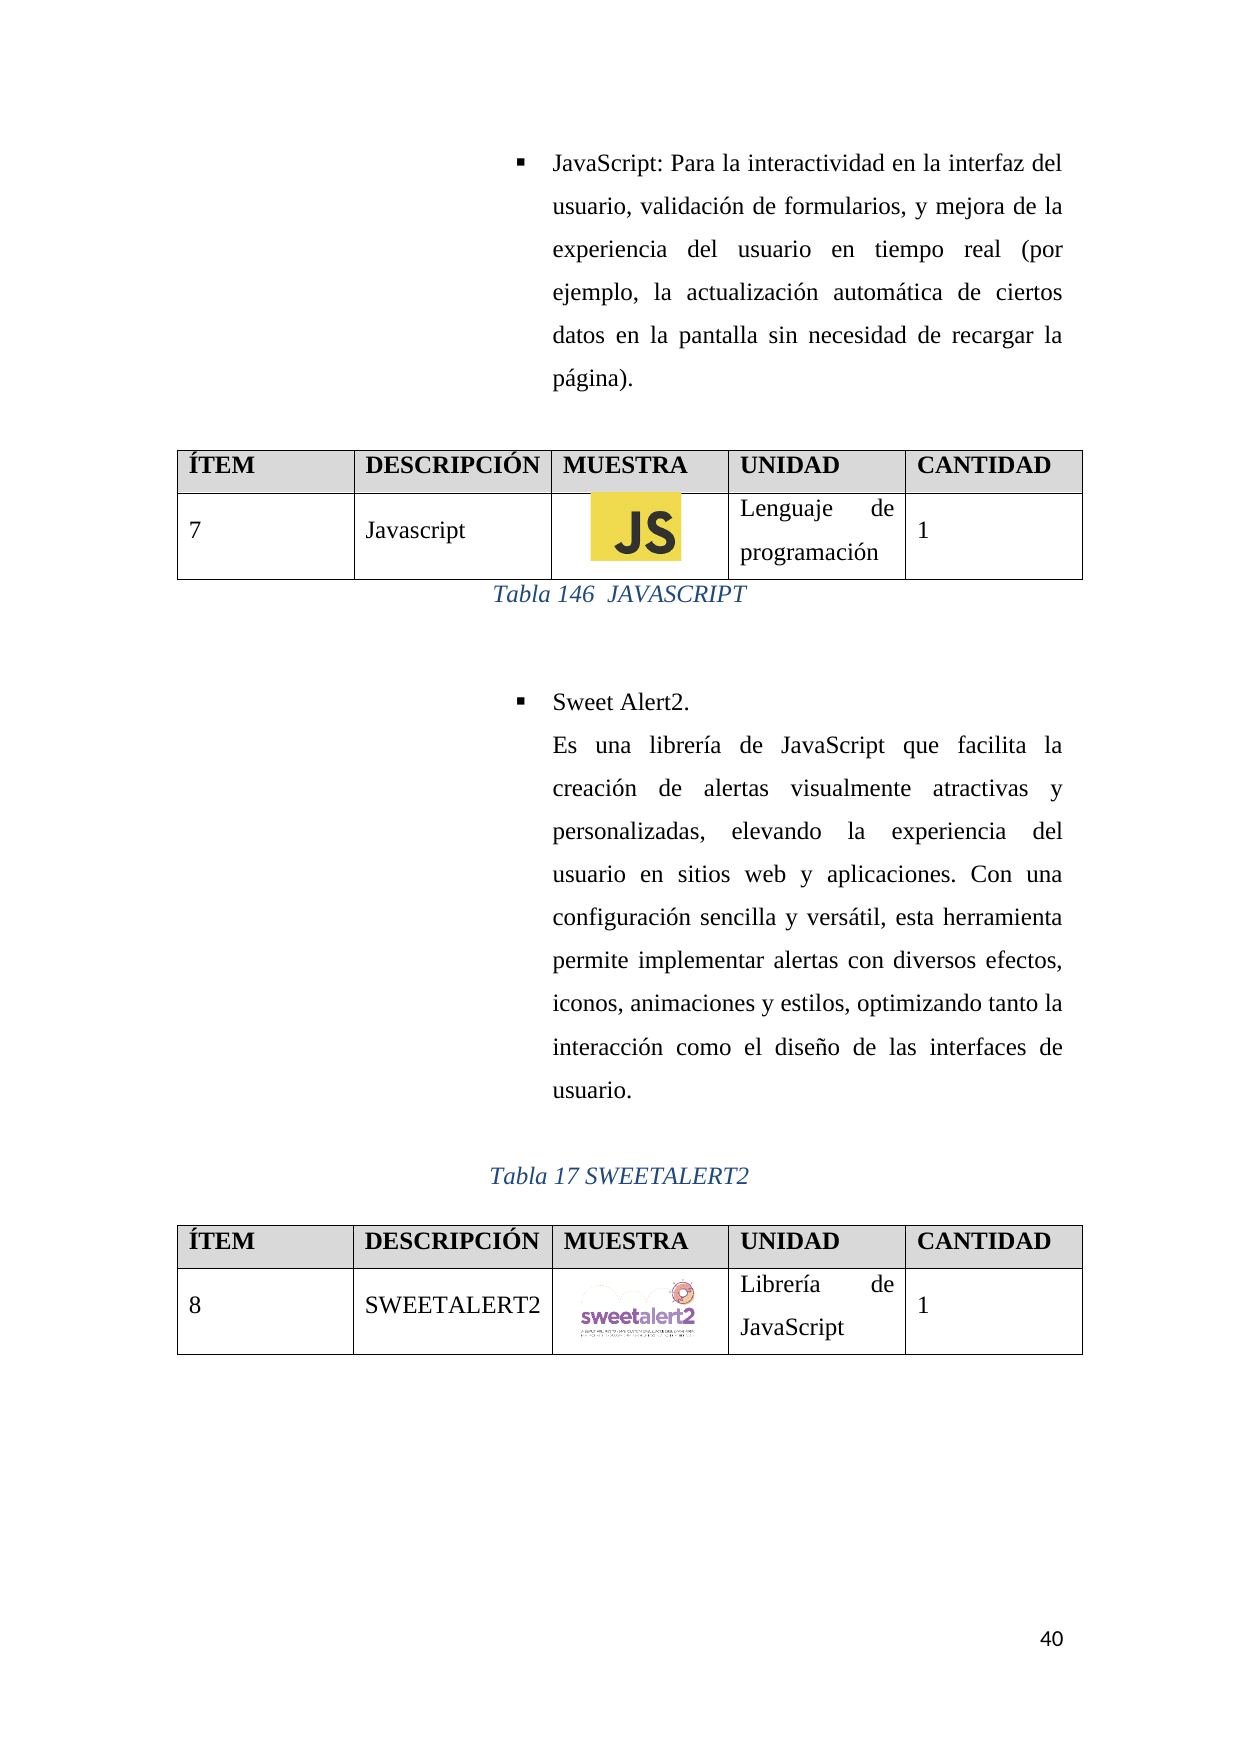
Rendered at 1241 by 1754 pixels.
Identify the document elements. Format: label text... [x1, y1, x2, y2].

list Es una librería de JavaScript que facilita la creación de alertas visualmente atractivas y personalizadas, elevando la experiencia del usuario en sitios web y aplicaciones. Con una configuración sencilla y versátil, esta herramienta permite implementar alertas con diversos efectos, iconos, animaciones y estilos, optimizando tanto la interacción como el diseño de las interfaces de usuario. [552, 730, 1063, 1103]
table_cell 8 [178, 1269, 353, 1354]
table_header ÍTEM [178, 1226, 353, 1268]
table_header CANTIDAD [906, 451, 1082, 492]
text Tabla 17 SWEETALERT2 [177, 1161, 1063, 1190]
table_cell [552, 494, 728, 578]
table_header MUESTRA [553, 1226, 728, 1268]
table_cell Librería de JavaScript [729, 1269, 905, 1354]
table_header UNIDAD [729, 451, 905, 492]
table_header ÍTEM [178, 451, 354, 492]
picture [579, 1275, 698, 1345]
table_cell [553, 1269, 728, 1354]
table_header DESCRIPCIÓN [355, 451, 551, 492]
table_cell Javascript [355, 494, 551, 578]
table_header CANTIDAD [906, 1226, 1082, 1268]
table_header MUESTRA [552, 451, 728, 492]
table_cell Lenguaje de programación [729, 494, 905, 578]
table_cell 1 [906, 494, 1082, 578]
text Tabla 146 JAVASCRIPT [177, 580, 1063, 608]
list JavaScript: Para la interactividad en la interfaz del usuario, validación de formularios, y mejora de la experiencia del usuario en tiempo real (por ejemplo, la actualización automática de ciertos datos en la pantalla sin necesidad de recargar la página). [515, 148, 1063, 392]
table_header UNIDAD [729, 1226, 905, 1268]
picture [590, 492, 682, 561]
table_cell 7 [178, 494, 354, 578]
list Sweet Alert2. [515, 687, 1063, 715]
table_header DESCRIPCIÓN [354, 1226, 552, 1268]
table_cell 1 [906, 1269, 1082, 1354]
table_cell SWEETALERT2 [354, 1269, 552, 1354]
